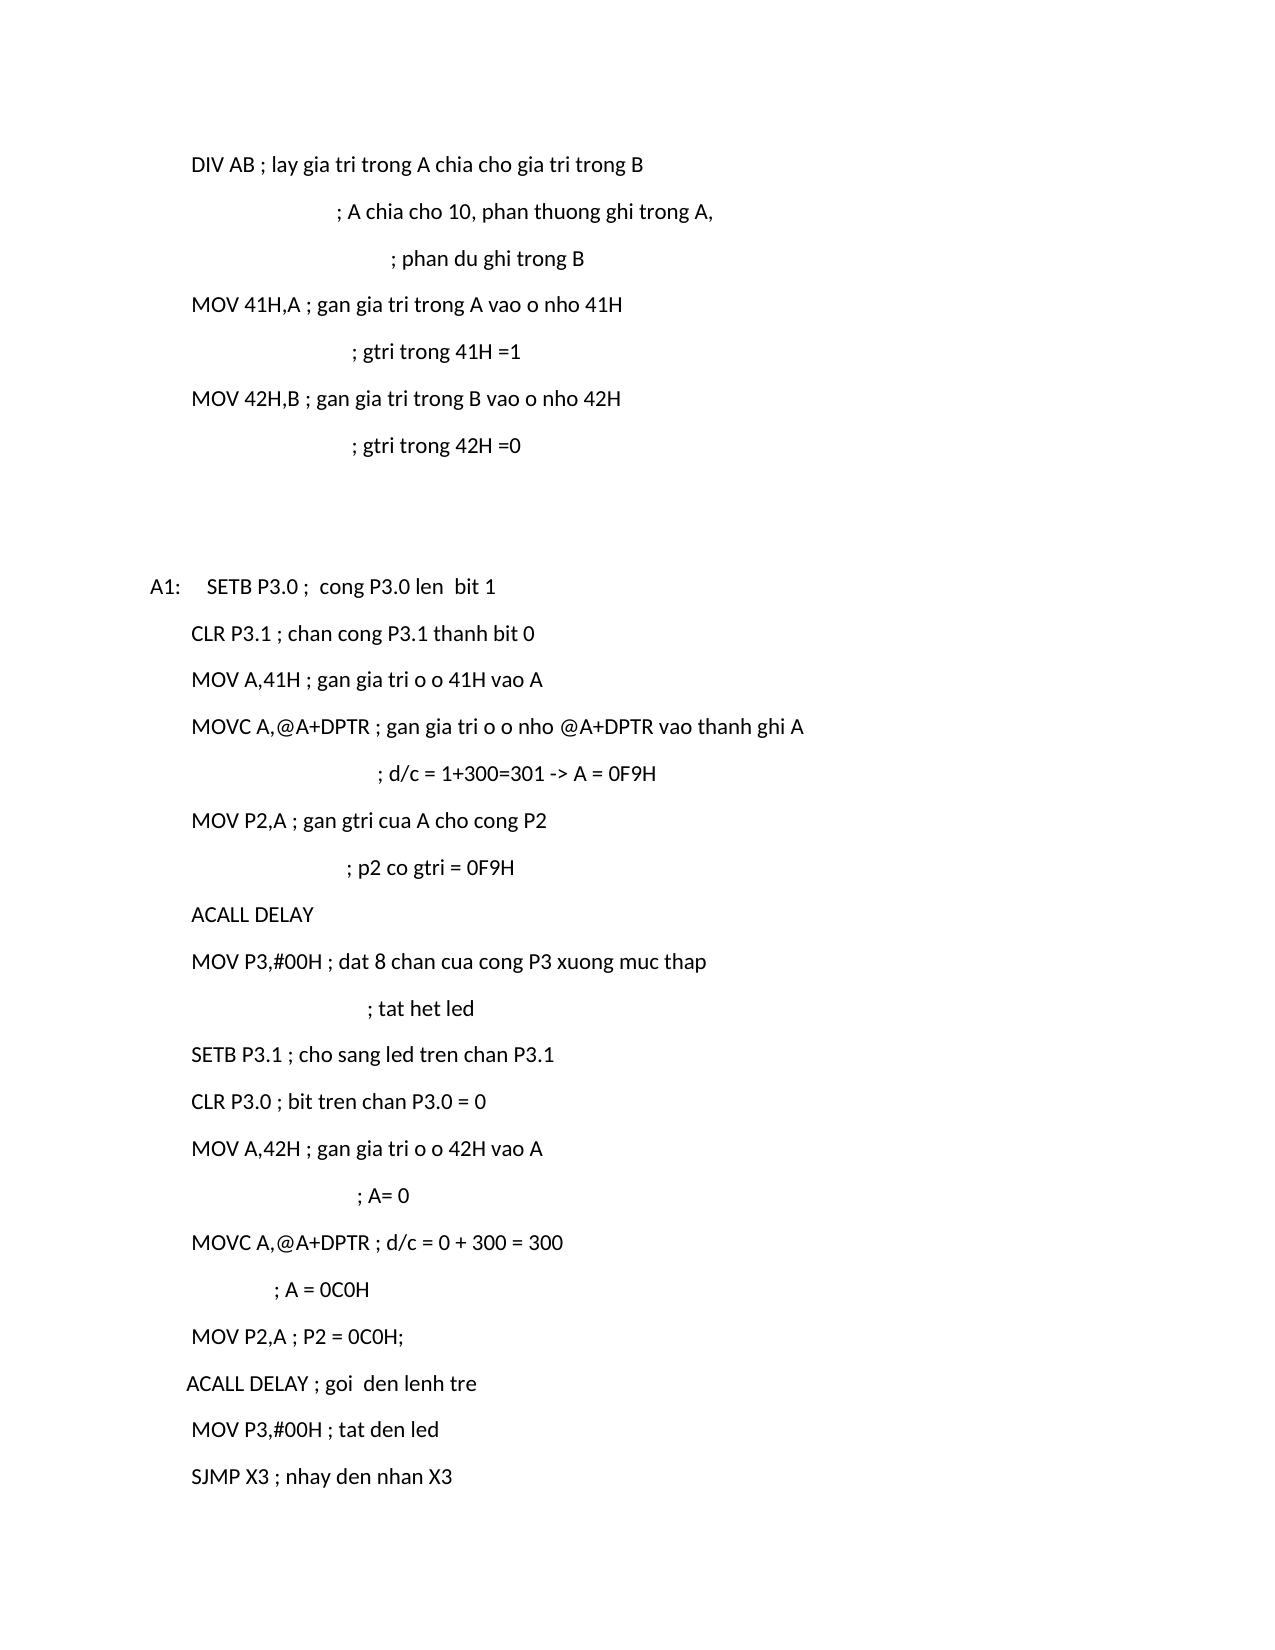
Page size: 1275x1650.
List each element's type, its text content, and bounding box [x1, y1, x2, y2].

text MOV 42H,B ; gan gia tri trong B vao o nho 42H [150, 384, 1219, 412]
text MOVC A,@A+DPTR ; d/c = 0 + 300 = 300 [150, 1228, 1219, 1256]
text SETB P3.1 ; cho sang led tren chan P3.1 [150, 1041, 1219, 1069]
text MOV P2,A ; gan gtri cua A cho cong P2 [150, 806, 1219, 834]
text MOV P3,#00H ; dat 8 chan cua cong P3 xuong muc thap [150, 947, 1219, 975]
text MOV 41H,A ; gan gia tri trong A vao o nho 41H [150, 291, 1219, 319]
text MOV P3,#00H ; tat den led [150, 1416, 1219, 1444]
text ACALL DELAY [150, 900, 1219, 928]
text ; A= 0 [150, 1181, 1219, 1209]
text ; phan du ghi trong B [150, 244, 1219, 272]
text CLR P3.0 ; bit tren chan P3.0 = 0 [150, 1087, 1219, 1116]
text MOV P2,A ; P2 = 0C0H; [150, 1322, 1219, 1350]
text ACALL DELAY ; goi den lenh tre [150, 1369, 1219, 1397]
text ; gtri trong 41H =1 [150, 337, 1219, 366]
text DIV AB ; lay gia tri trong A chia cho gia tri trong B [150, 150, 1219, 178]
text ; A = 0C0H [150, 1275, 1219, 1303]
text ; tat het led [150, 994, 1219, 1022]
text MOV A,41H ; gan gia tri o o 41H vao A [150, 666, 1219, 694]
text SJMP X3 ; nhay den nhan X3 [150, 1462, 1219, 1491]
text CLR P3.1 ; chan cong P3.1 thanh bit 0 [150, 619, 1219, 647]
text ; A chia cho 10, phan thuong ghi trong A, [150, 197, 1219, 225]
text ; p2 co gtri = 0F9H [150, 853, 1219, 881]
text ; gtri trong 42H =0 [150, 431, 1219, 459]
text ; d/c = 1+300=301 -> A = 0F9H [150, 759, 1219, 787]
text MOVC A,@A+DPTR ; gan gia tri o o nho @A+DPTR vao thanh ghi A [150, 712, 1219, 741]
text MOV A,42H ; gan gia tri o o 42H vao A [150, 1134, 1219, 1162]
text A1: SETB P3.0 ; cong P3.0 len bit 1 [150, 572, 1219, 600]
